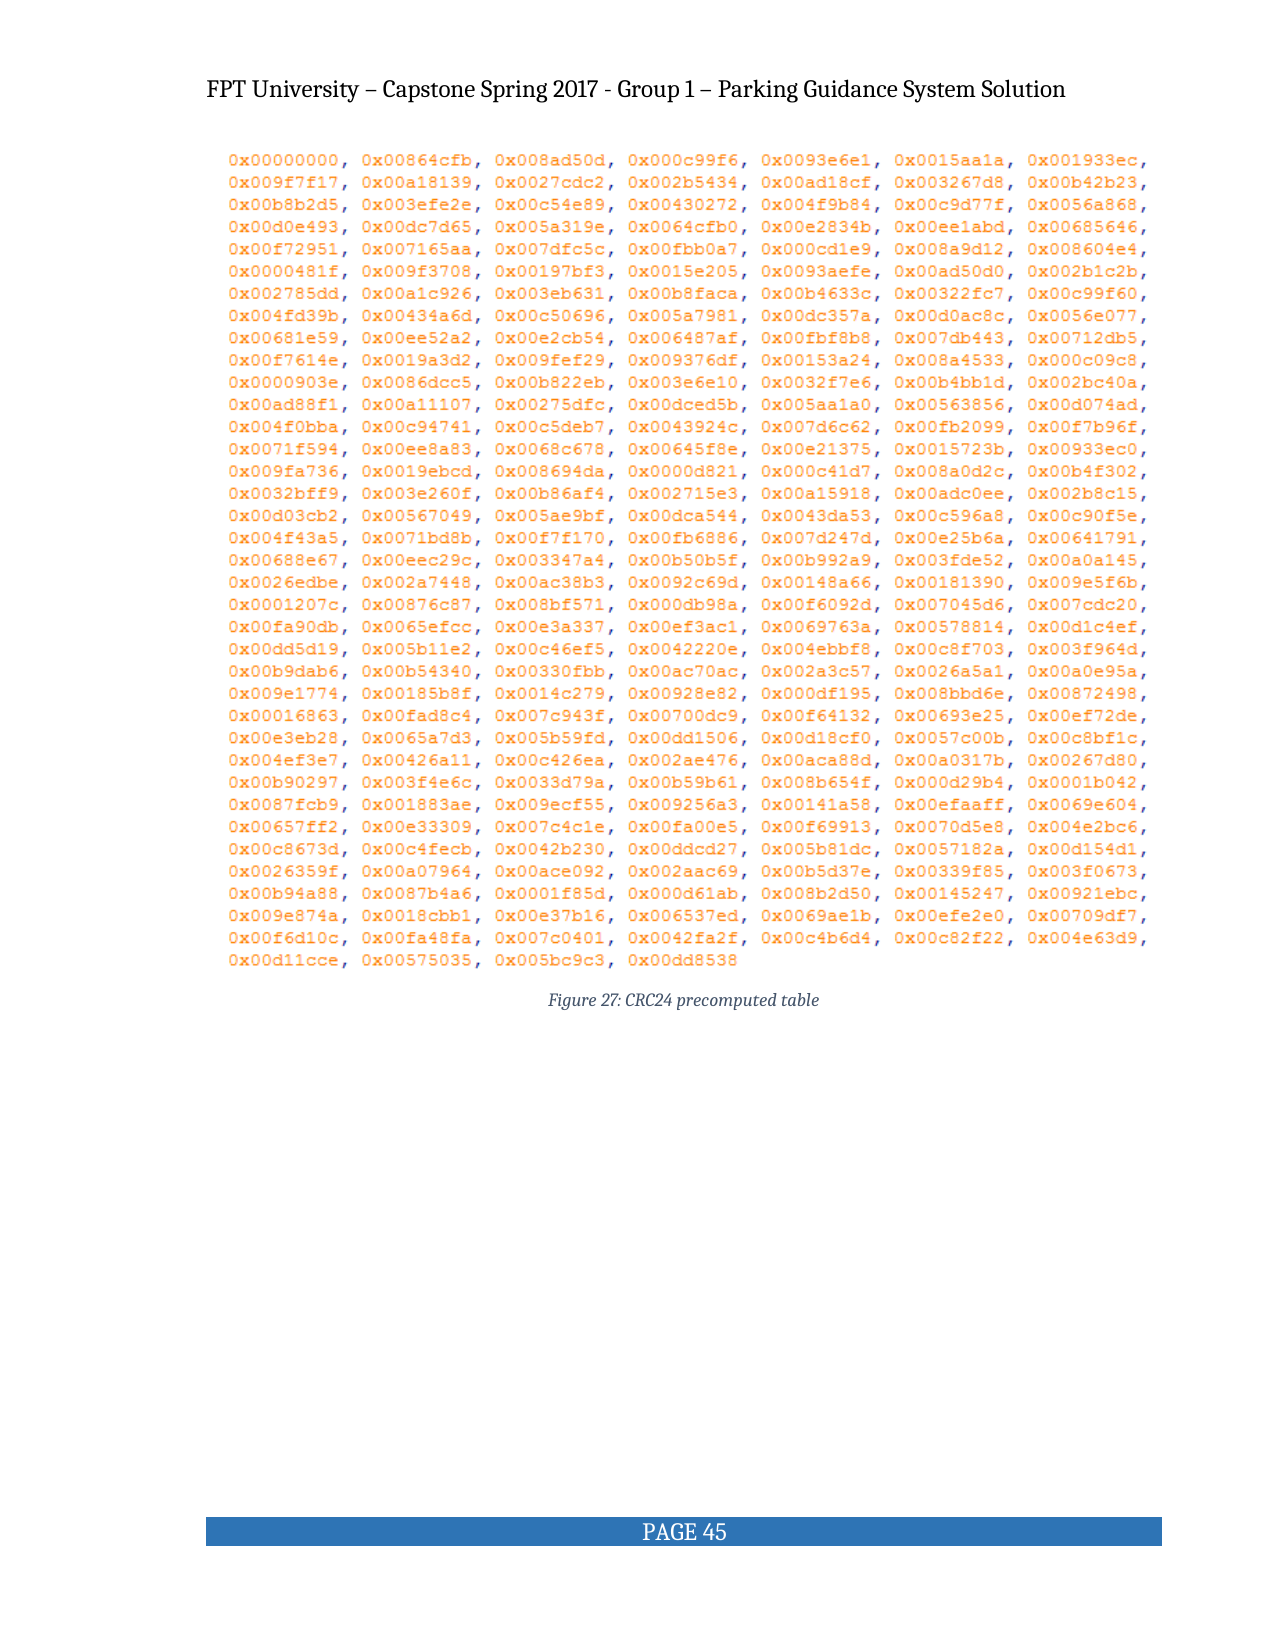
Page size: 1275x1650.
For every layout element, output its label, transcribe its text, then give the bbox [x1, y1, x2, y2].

picture [206, 150, 1163, 974]
